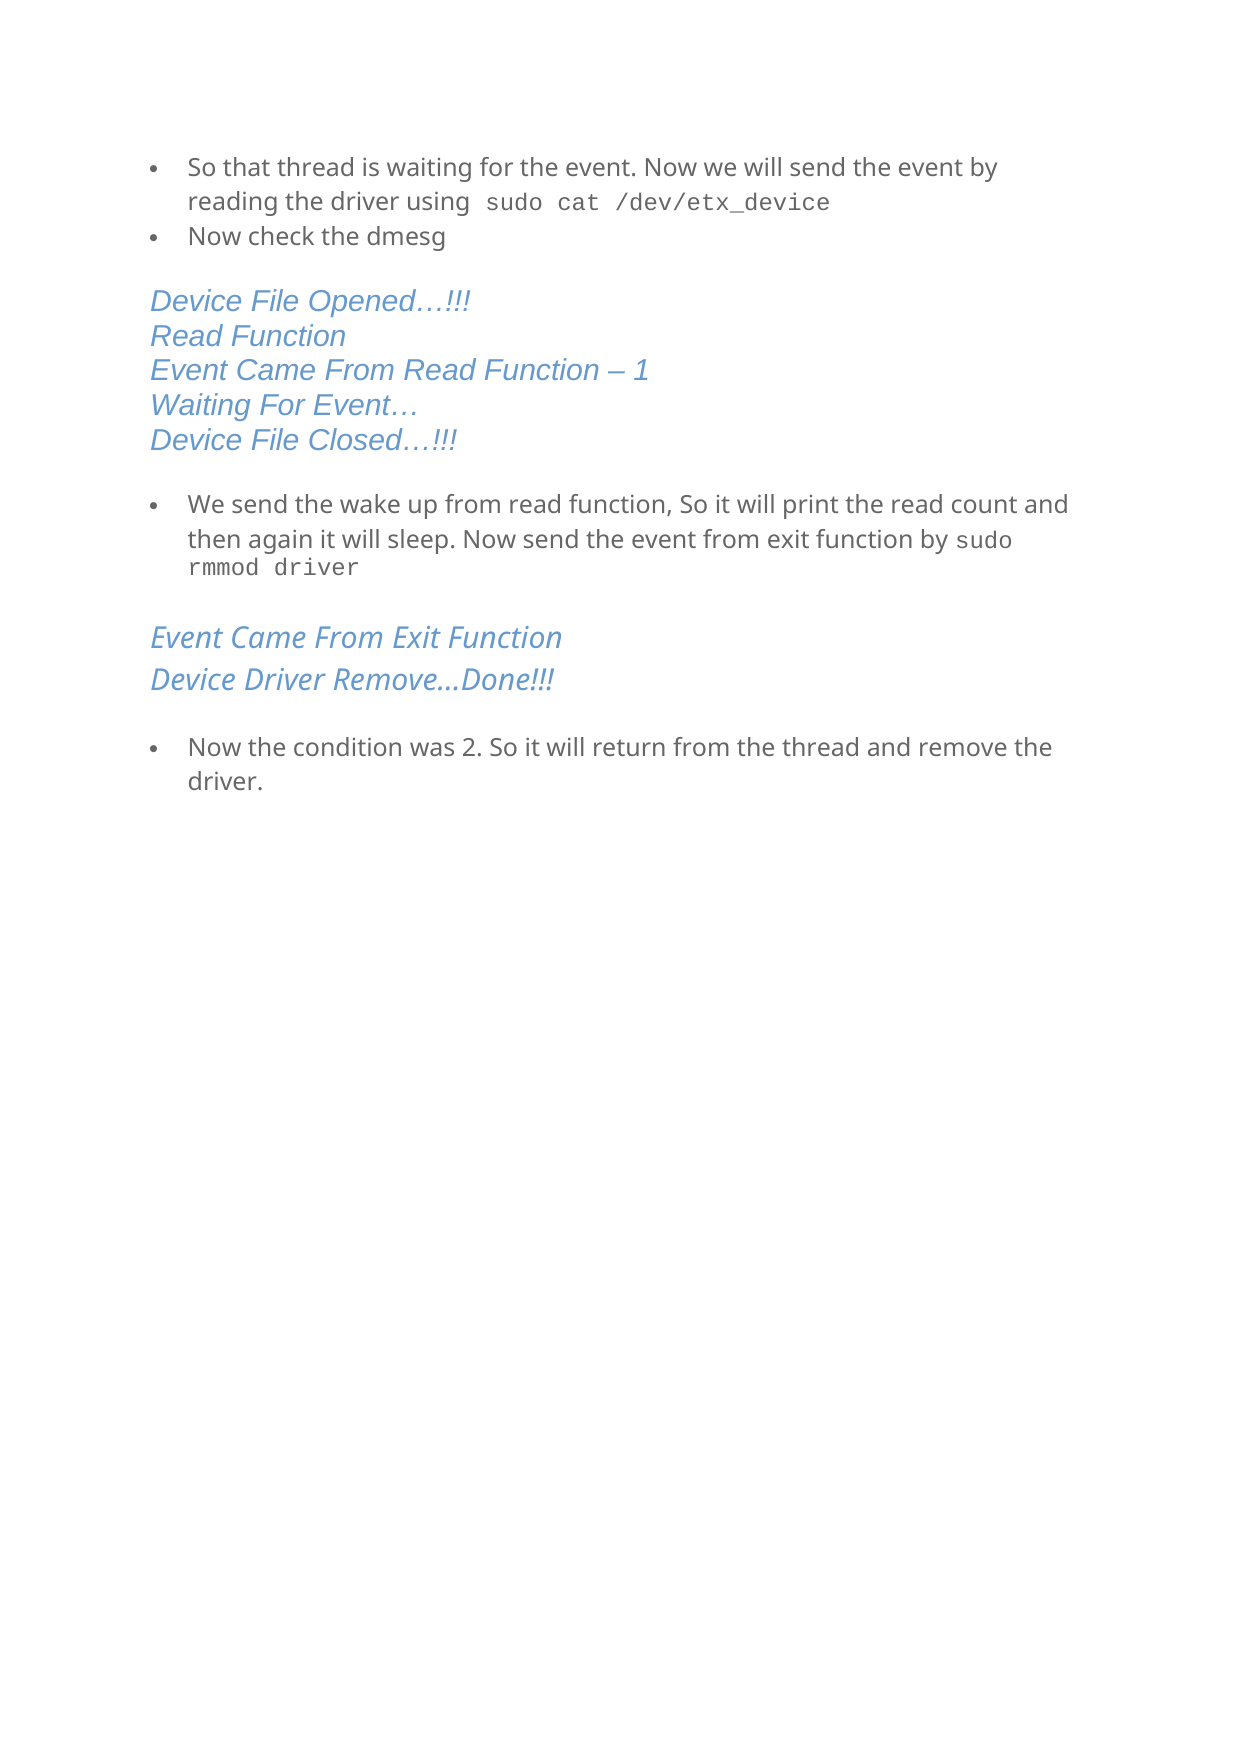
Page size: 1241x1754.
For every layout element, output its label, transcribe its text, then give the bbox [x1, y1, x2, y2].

list So that thread is waiting for the event. Now we will send the event by reading the driver using sudo cat /dev/etx_device [150, 150, 1090, 218]
list Now check the dmesg [150, 218, 1090, 252]
text Device File Opened…!!! Read Function Event Came From Read Function – 1 Waiting For Event… Device File Closed…!!! [150, 283, 1090, 457]
list Now the condition was 2. So it will return from the thread and remove the driver. [150, 729, 1090, 797]
list We send the wake up from read function, So it will print the read count and then again it will sleep. Now send the event from exit function by sudo rmmod driver [150, 487, 1090, 582]
text Event Came From Exit Function Device Driver Remove…Done!!! [150, 617, 1090, 699]
